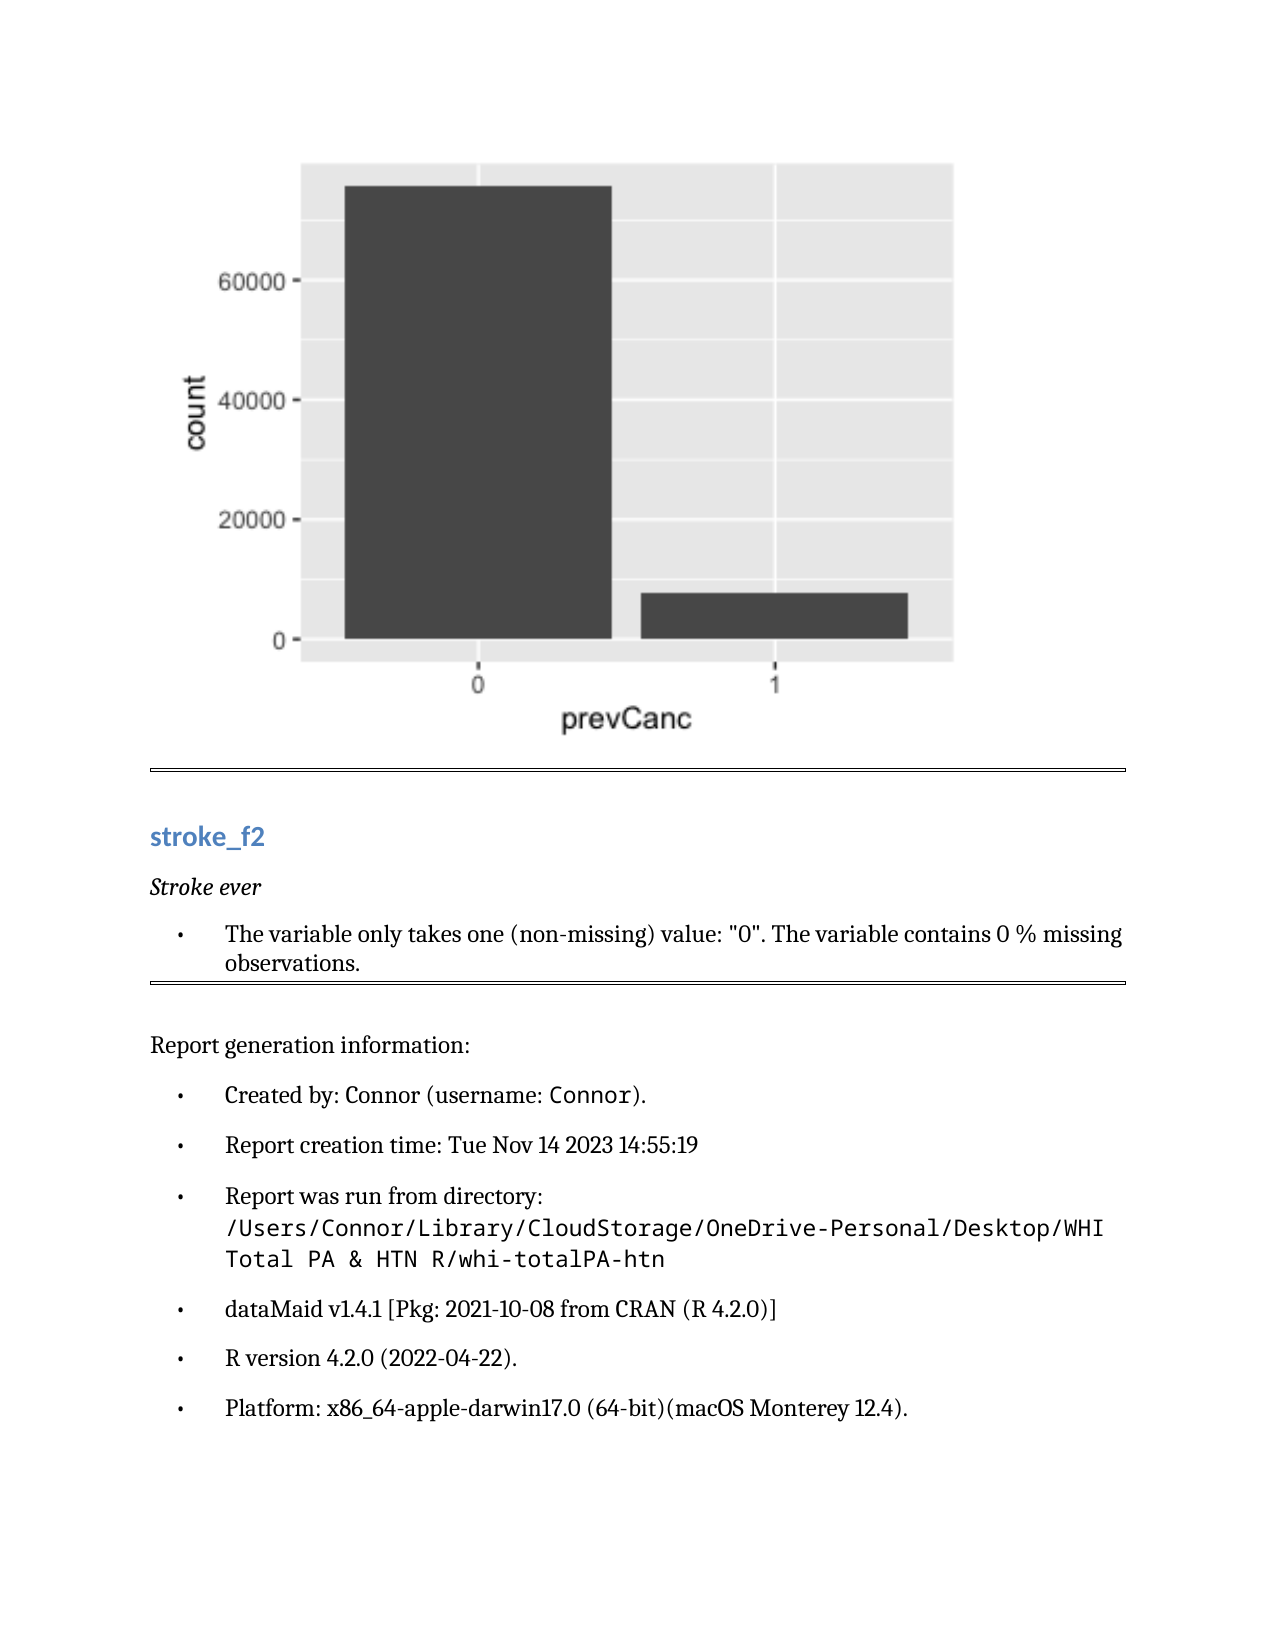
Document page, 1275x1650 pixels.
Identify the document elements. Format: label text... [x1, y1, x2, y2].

list Report was run from directory: /Users/Connor/Library/CloudStorage/OneDrive-Personal/Desktop/WHI Total PA & HTN R/whi-totalPA-htn [175, 1180, 1125, 1274]
list The variable only takes one (non-missing) value: "0". The variable contains 0 % missing observations. [175, 920, 1125, 978]
text Stroke ever [150, 873, 1125, 901]
text Report generation information: [150, 1031, 1125, 1060]
list Report creation time: Tue Nov 14 2023 14:55:19 [175, 1131, 1125, 1159]
list R version 4.2.0 (2022-04-22). [175, 1344, 1125, 1373]
list Platform: x86_64-apple-darwin17.0 (64-bit)(macOS Monterey 12.4). [175, 1394, 1125, 1423]
subtitle stroke_f2 [150, 818, 1125, 854]
list dataMaid v1.4.1 [Pkg: 2021-10-08 from CRAN (R 4.2.0)] [175, 1295, 1125, 1323]
list Created by: Connor (username: Connor). [175, 1078, 1125, 1110]
picture [168, 150, 969, 750]
